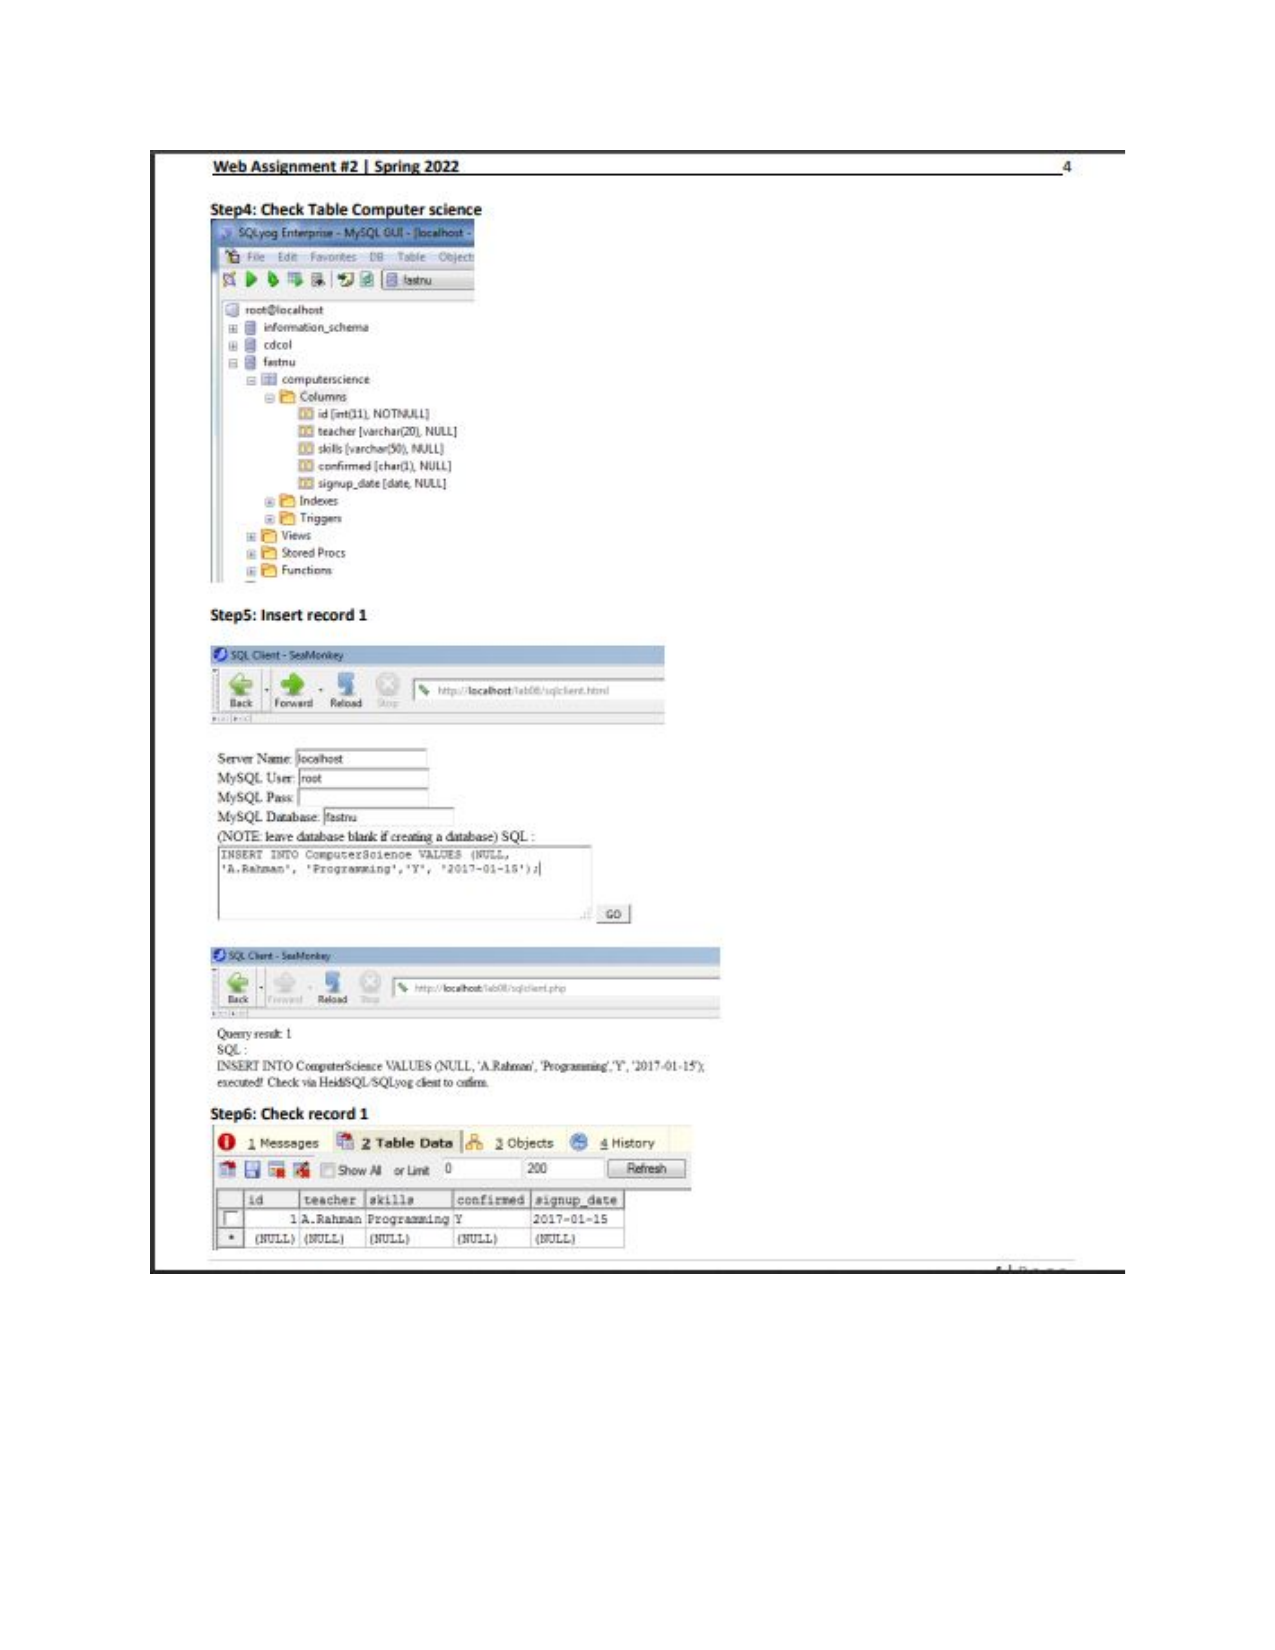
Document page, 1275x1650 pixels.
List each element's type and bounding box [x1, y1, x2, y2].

picture [150, 150, 1125, 1274]
